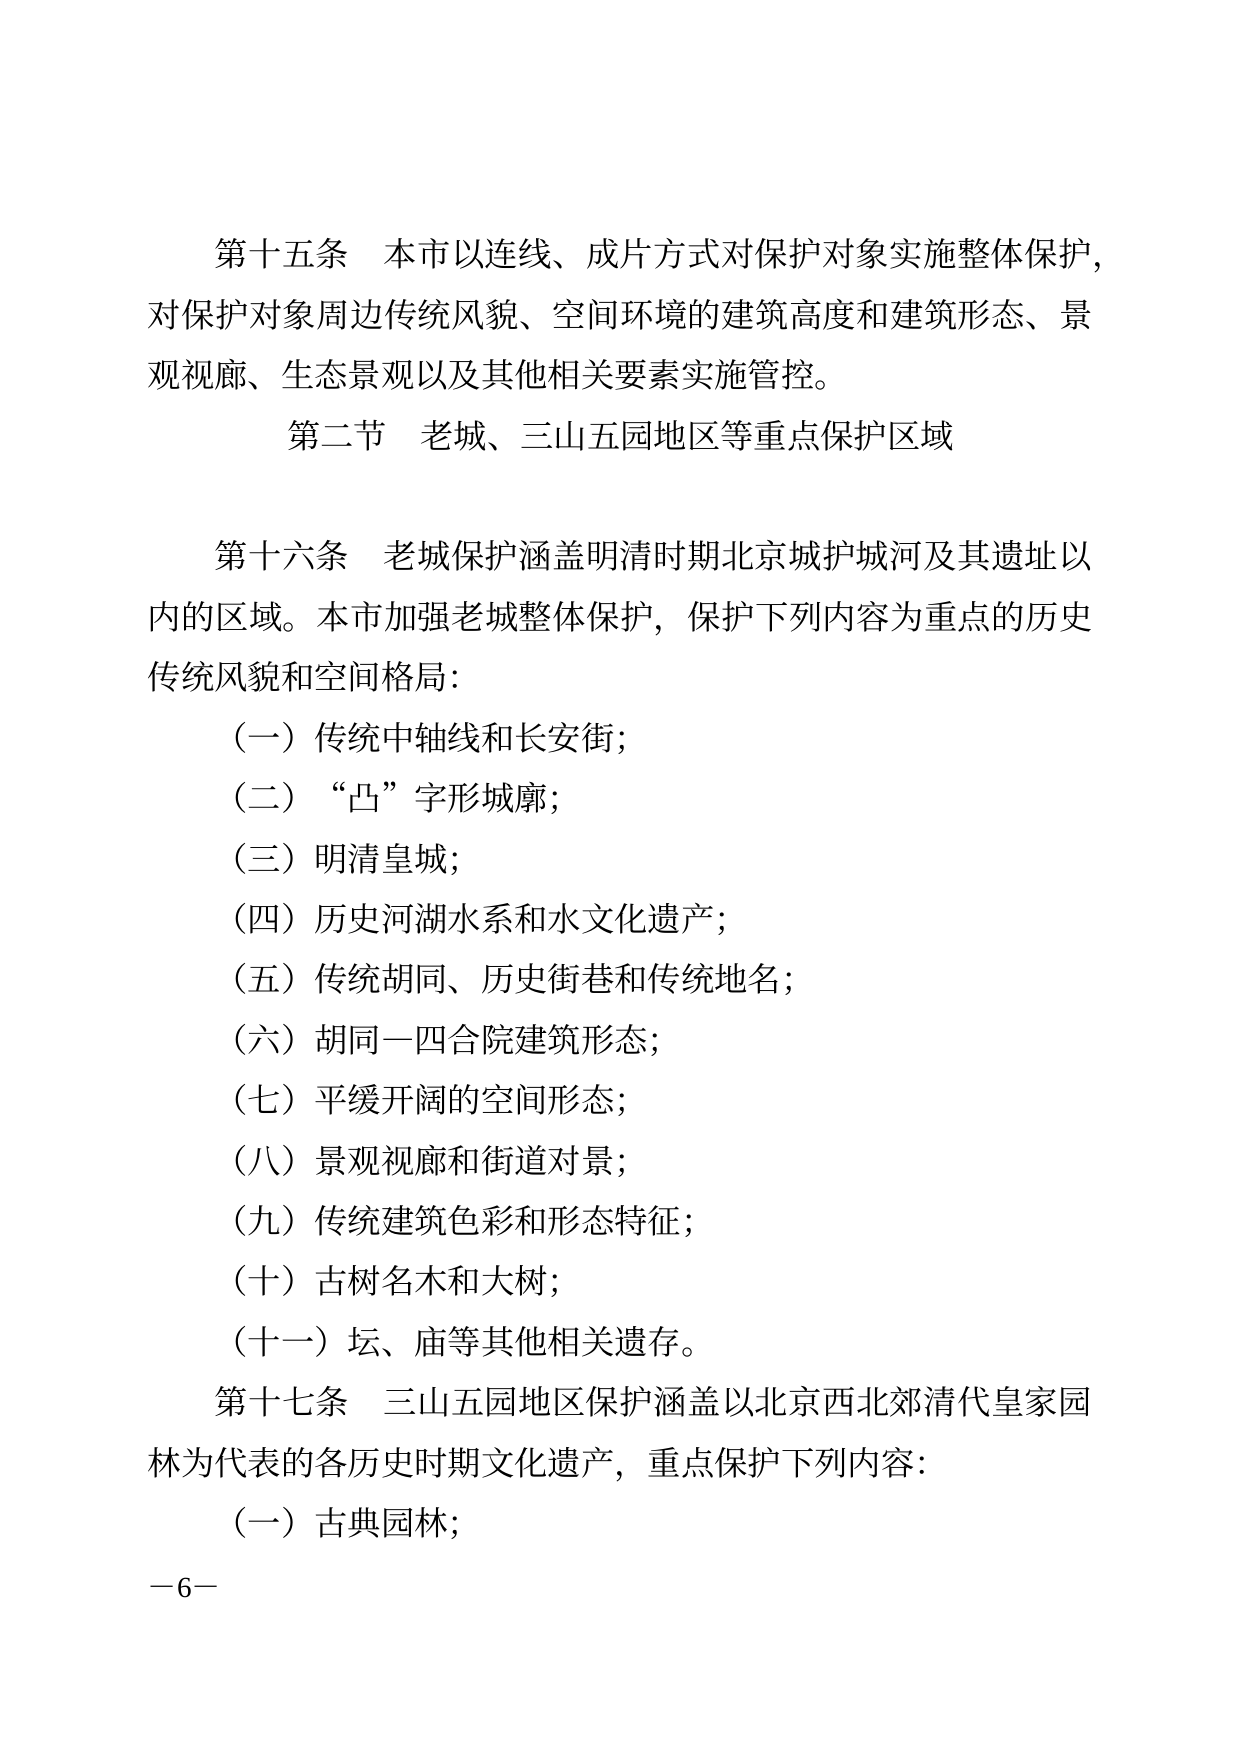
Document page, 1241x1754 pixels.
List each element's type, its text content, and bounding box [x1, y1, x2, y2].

text （九）传统建筑色彩和形态特征； [148, 1185, 1092, 1246]
text （八）景观视廊和街道对景； [148, 1125, 1092, 1185]
text （一）古典园林； [148, 1487, 1092, 1548]
text （十）古树名木和大树； [148, 1246, 1092, 1306]
text （一）传统中轴线和长安街； [148, 702, 1092, 762]
text 第十六条 老城保护涵盖明清时期北京城护城河及其遗址以内的区域。本市加强老城整体保护，保护下列内容为重点的历史传统风貌和空间格局： [148, 521, 1092, 702]
text （三）明清皇城； [148, 823, 1092, 883]
text （七）平缓开阔的空间形态； [148, 1064, 1092, 1125]
text 第二节 老城、三山五园地区等重点保护区域 [148, 400, 1092, 460]
text （十一）坛、庙等其他相关遗存。 [148, 1306, 1092, 1366]
text （五）传统胡同、历史街巷和传统地名； [148, 943, 1092, 1004]
text （二）“凸”字形城廓； [148, 762, 1092, 823]
text （四）历史河湖水系和水文化遗产； [148, 883, 1092, 943]
text 第十七条 三山五园地区保护涵盖以北京西北郊清代皇家园林为代表的各历史时期文化遗产，重点保护下列内容： [148, 1366, 1092, 1487]
text （六）胡同—四合院建筑形态； [148, 1004, 1092, 1064]
text 第十五条 本市以连线、成片方式对保护对象实施整体保护，对保护对象周边传统风貌、空间环境的建筑高度和建筑形态、景观视廊、生态景观以及其他相关要素实施管控。 [148, 218, 1092, 400]
